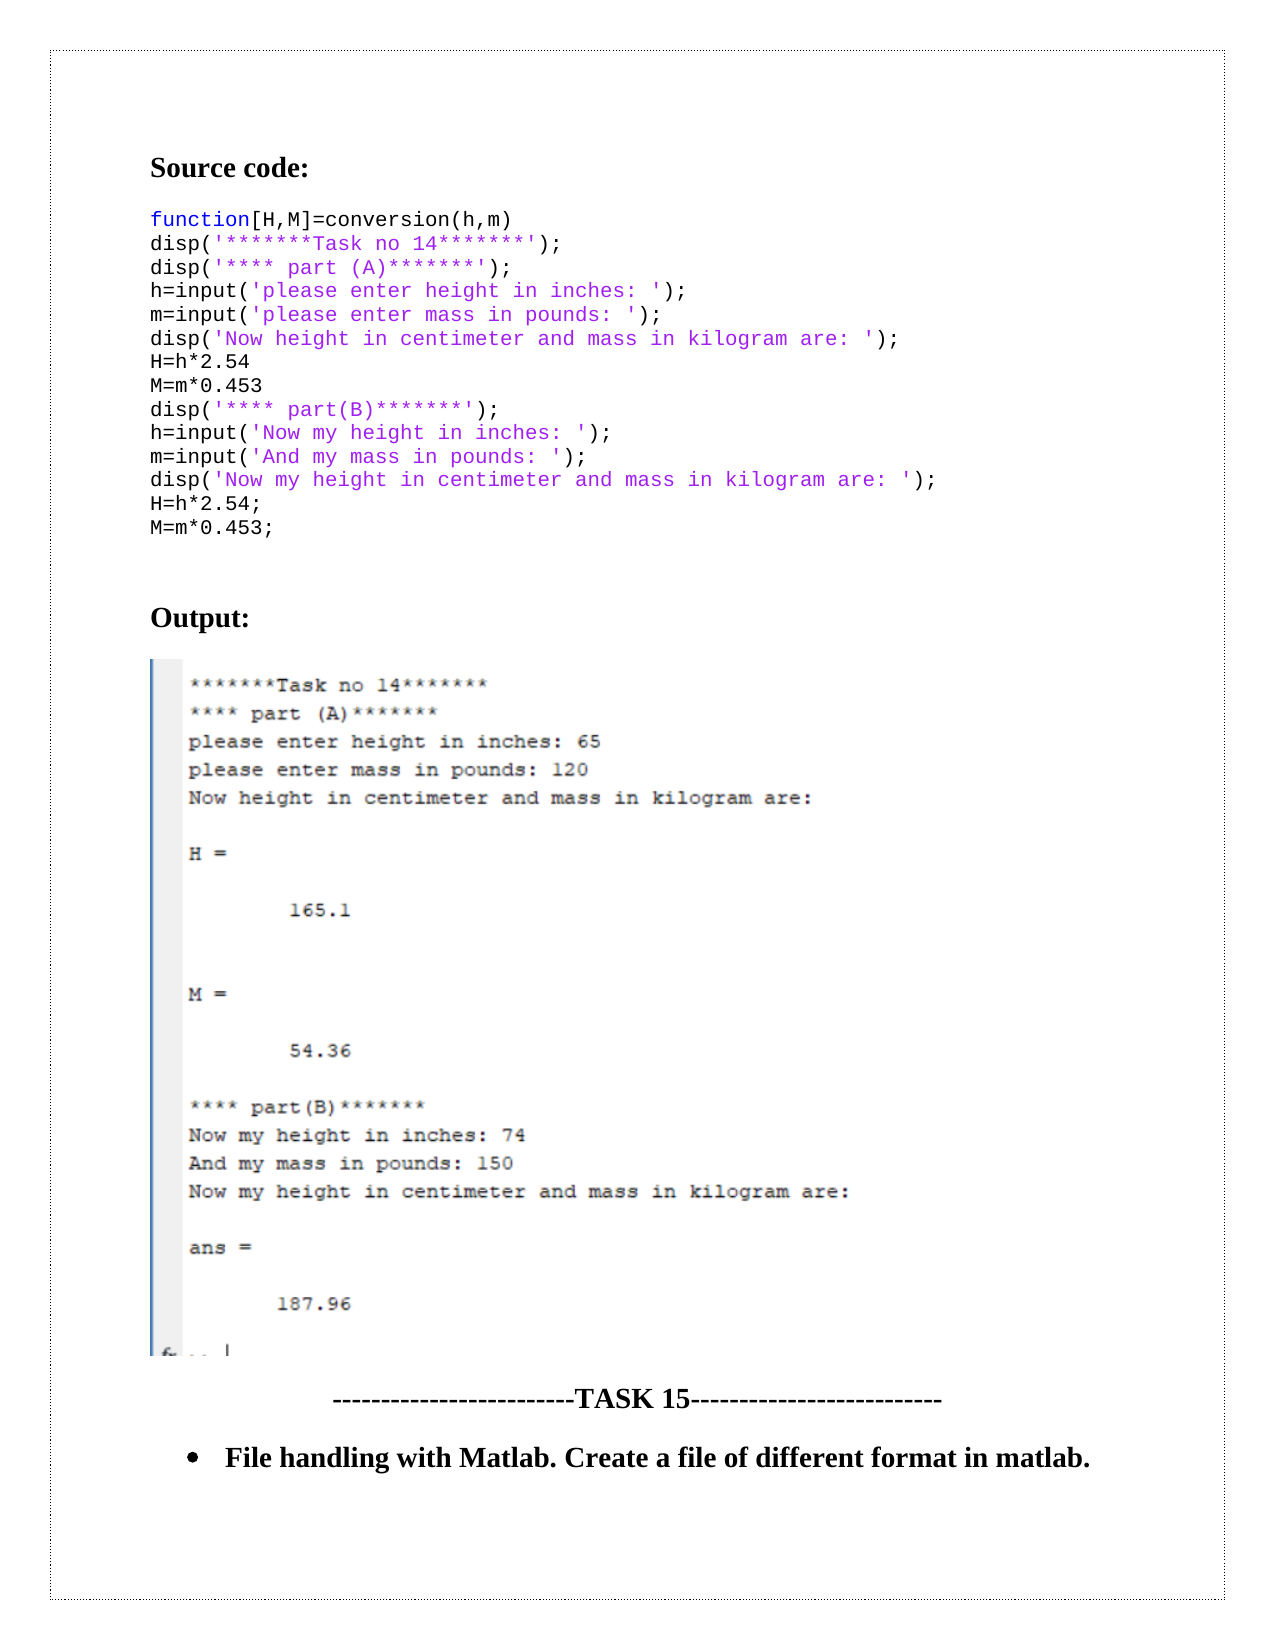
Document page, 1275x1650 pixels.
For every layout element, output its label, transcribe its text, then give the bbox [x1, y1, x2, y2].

text disp('**** part (A)*******'); [150, 257, 1125, 280]
text h=input('please enter height in inches: '); [150, 280, 1125, 304]
text m=input('please enter mass in pounds: '); [150, 304, 1125, 328]
text disp('**** part(B)*******'); [150, 398, 1125, 422]
text H=h*2.54; [150, 493, 1125, 517]
text M=m*0.453 [150, 375, 1125, 398]
text -------------------------TASK 15-------------------------- [150, 1381, 1125, 1414]
text function[H,M]=conversion(h,m) [150, 209, 1125, 233]
text M=m*0.453; [150, 517, 1125, 540]
text disp('*******Task no 14*******'); [150, 233, 1125, 257]
text disp('Now my height in centimeter and mass in kilogram are: '); [150, 469, 1125, 493]
text h=input('Now my height in inches: '); [150, 422, 1125, 446]
text H=h*2.54 [150, 351, 1125, 375]
text disp('Now height in centimeter and mass in kilogram are: '); [150, 328, 1125, 351]
picture [150, 659, 1125, 1356]
text Source code: [150, 150, 1125, 183]
text Output: [150, 600, 1125, 633]
text m=input('And my mass in pounds: '); [150, 446, 1125, 469]
list File handling with Matlab. Create a file of different format in matlab. [187, 1440, 1125, 1474]
